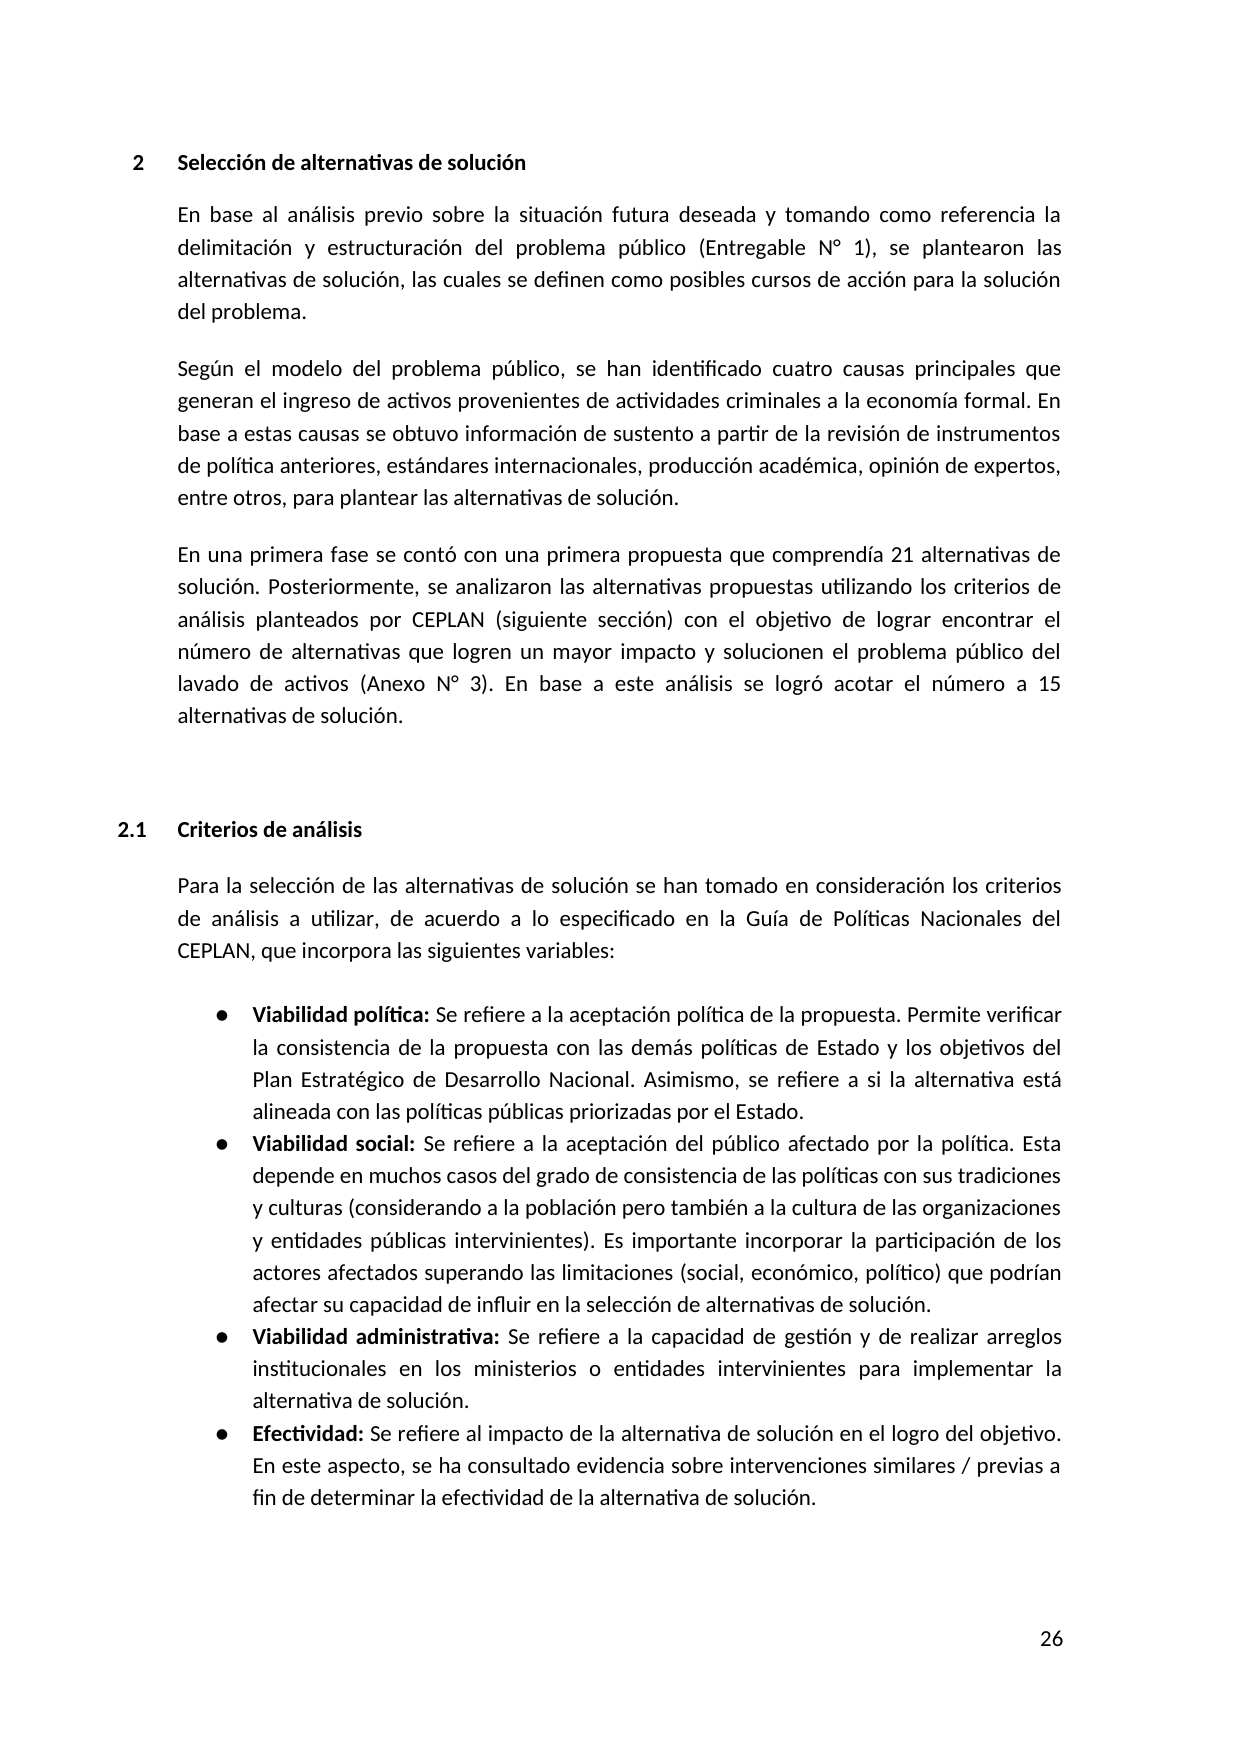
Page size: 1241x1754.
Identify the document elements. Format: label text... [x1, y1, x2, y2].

subtitle Selección de alternativas de solución [132, 148, 1063, 176]
text En una primera fase se contó con una primera propuesta que comprendía 21 alternativas de solución. Posteriormente, se analizaron las alternativas propuestas utilizando los criterios de análisis planteados por CEPLAN (siguiente sección) con el objetivo de lograr encontrar el número de alternativas que logren un mayor impacto y solucionen el problema público del lavado de activos (Anexo N° 3). En base a este análisis se logró acotar el número a 15 alternativas de solución. [177, 540, 1063, 729]
text Según el modelo del problema público, se han identificado cuatro causas principales que generan el ingreso de activos provenientes de actividades criminales a la economía formal. En base a estas causas se obtuvo información de sustento a partir de la revisión de instrumentos de política anteriores, estándares internacionales, producción académica, opinión de expertos, entre otros, para plantear las alternativas de solución. [177, 354, 1063, 511]
subtitle Criterios de análisis [117, 816, 1063, 844]
list Viabilidad política: Se refiere a la aceptación política de la propuesta. Permite verificar la consistencia de la propuesta con las demás políticas de Estado y los objetivos del Plan Estratégico de Desarrollo Nacional. Asimismo, se refiere a si la alternativa está alineada con las políticas públicas priorizadas por el Estado. [215, 1000, 1063, 1125]
list Viabilidad social: Se refiere a la aceptación del público afectado por la política. Esta depende en muchos casos del grado de consistencia de las políticas con sus tradiciones y culturas (considerando a la población pero también a la cultura de las organizaciones y entidades públicas intervinientes). Es importante incorporar la participación de los actores afectados superando las limitaciones (social, económico, político) que podrían afectar su capacidad de influir en la selección de alternativas de solución. [215, 1129, 1063, 1318]
list Viabilidad administrativa: Se refiere a la capacidad de gestión y de realizar arreglos institucionales en los ministerios o entidades intervinientes para implementar la alternativa de solución. [215, 1322, 1063, 1415]
text Para la selección de las alternativas de solución se han tomado en consideración los criterios de análisis a utilizar, de acuerdo a lo especificado en la Guía de Políticas Nacionales del CEPLAN, que incorpora las siguientes variables: [177, 872, 1063, 964]
text En base al análisis previo sobre la situación futura deseada y tomando como referencia la delimitación y estructuración del problema público (Entregable N° 1), se plantearon las alternativas de solución, las cuales se definen como posibles cursos de acción para la solución del problema. [177, 201, 1063, 325]
list Efectividad: Se refiere al impacto de la alternativa de solución en el logro del objetivo. En este aspecto, se ha consultado evidencia sobre intervenciones similares / previas a fin de determinar la efectividad de la alternativa de solución. [215, 1419, 1063, 1511]
